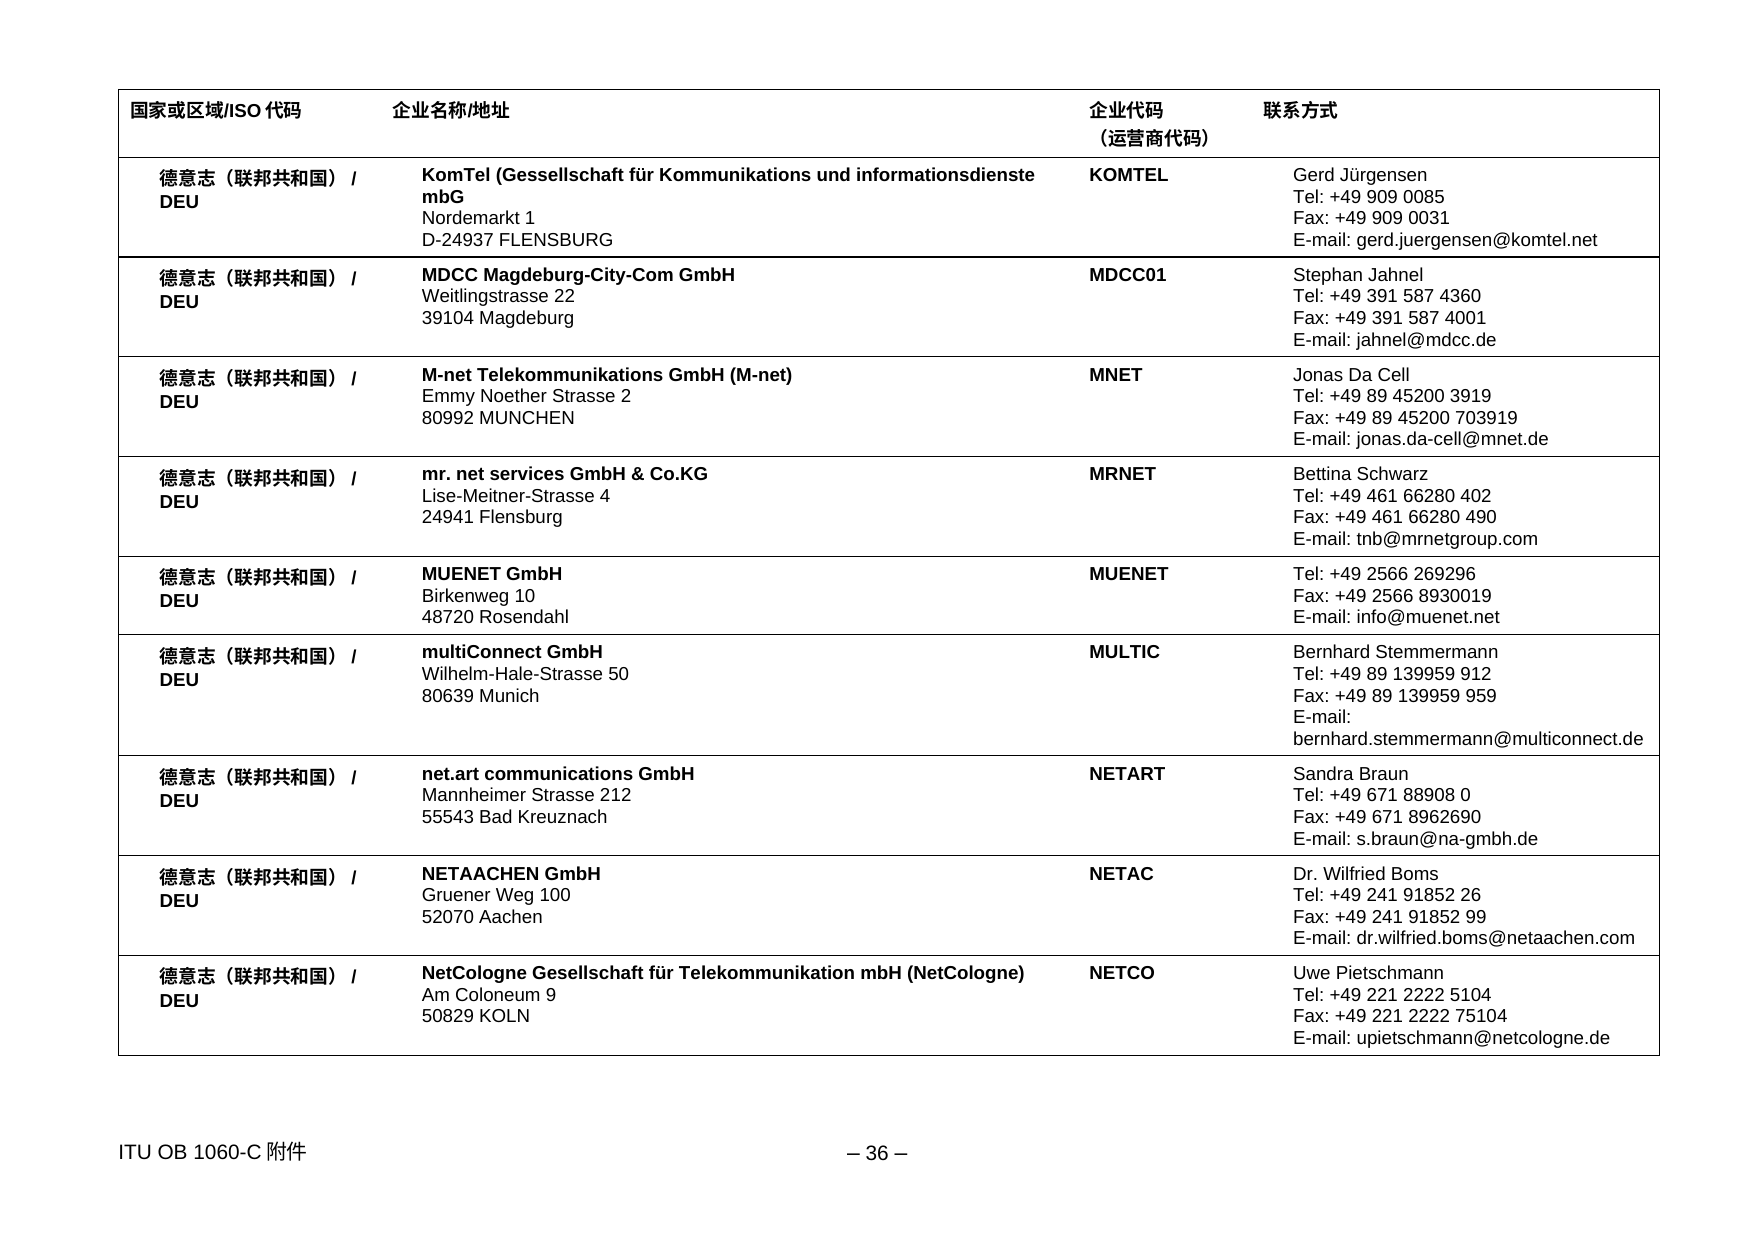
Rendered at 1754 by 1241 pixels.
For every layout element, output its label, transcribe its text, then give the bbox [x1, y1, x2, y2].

table_cell MUENET [1060, 557, 1252, 634]
table_cell NetCologne Gesellschaft für Telekommunikation mbH (NetCologne) Am Coloneum 9 50829 KOLN [381, 956, 1060, 1055]
table_cell MNET [1060, 357, 1252, 456]
table_header 联系方式 [1252, 90, 1659, 157]
table_cell mr. net services GmbH & Co.KG Lise-Meitner-Strasse 4 24941 Flensburg [381, 457, 1060, 556]
table_cell NETAACHEN GmbH Gruener Weg 100 52070 Aachen [381, 856, 1060, 955]
table_cell NETAC [1060, 856, 1252, 955]
table_cell 德意志（联邦共和国） / DEU [119, 258, 381, 356]
table_cell 德意志（联邦共和国） / DEU [119, 557, 381, 634]
table_cell multiConnect GmbH Wilhelm-Hale-Strasse 50 80639 Munich [381, 635, 1060, 755]
table_cell Stephan Jahnel Tel: +49 391 587 4360 Fax: +49 391 587 4001 E-mail: jahnel@mdcc.de [1252, 258, 1659, 356]
table_cell 德意志（联邦共和国） / DEU [119, 956, 381, 1055]
table_cell Gerd Jürgensen Tel: +49 909 0085 Fax: +49 909 0031 E-mail: gerd.juergensen@komtel.net [1252, 158, 1659, 256]
table_cell 德意志（联邦共和国） / DEU [119, 357, 381, 456]
table_header 国家或区域/ISO代码 [119, 90, 381, 157]
table_cell MDCC01 [1060, 258, 1252, 356]
table_cell Bettina Schwarz Tel: +49 461 66280 402 Fax: +49 461 66280 490 E-mail: tnb@mrnetgroup.com [1252, 457, 1659, 556]
table_cell 德意志（联邦共和国） / DEU [119, 635, 381, 755]
table_cell NETART [1060, 756, 1252, 855]
table_cell Jonas Da Cell Tel: +49 89 45200 3919 Fax: +49 89 45200 703919 E-mail: jonas.da-cell@mnet.de [1252, 357, 1659, 456]
table_cell MRNET [1060, 457, 1252, 556]
table_cell net.art communications GmbH Mannheimer Strasse 212 55543 Bad Kreuznach [381, 756, 1060, 855]
table_cell MDCC Magdeburg-City-Com GmbH Weitlingstrasse 22 39104 Magdeburg [381, 258, 1060, 356]
table_cell Dr. Wilfried Boms Tel: +49 241 91852 26 Fax: +49 241 91852 99 E-mail: dr.wilfried.boms@netaachen.com [1252, 856, 1659, 955]
table_cell MULTIC [1060, 635, 1252, 755]
table_cell KOMTEL [1060, 158, 1252, 256]
table_cell Sandra Braun Tel: +49 671 88908 0 Fax: +49 671 8962690 E-mail: s.braun@na-gmbh.de [1252, 756, 1659, 855]
table_header 企业名称/地址 [381, 90, 1060, 157]
table_cell Tel: +49 2566 269296 Fax: +49 2566 8930019 E-mail: info@muenet.net [1252, 557, 1659, 634]
table_cell M-net Telekommunikations GmbH (M-net) Emmy Noether Strasse 2 80992 MUNCHEN [381, 357, 1060, 456]
table_cell 德意志（联邦共和国） / DEU [119, 457, 381, 556]
table_cell KomTel (Gessellschaft für Kommunikations und informationsdienste mbG Nordemarkt 1 D-24937 FLENSBURG [381, 158, 1060, 256]
table_cell 德意志（联邦共和国） / DEU [119, 756, 381, 855]
table_cell NETCO [1060, 956, 1252, 1055]
table_header 企业代码 （运营商代码） [1060, 90, 1252, 157]
table_cell 德意志（联邦共和国） / DEU [119, 158, 381, 256]
table_cell Bernhard Stemmermann Tel: +49 89 139959 912 Fax: +49 89 139959 959 E-mail: bernhard.stemmermann@multiconnect.de [1252, 635, 1659, 755]
table_cell MUENET GmbH Birkenweg 10 48720 Rosendahl [381, 557, 1060, 634]
table_cell 德意志（联邦共和国） / DEU [119, 856, 381, 955]
table_cell Uwe Pietschmann Tel: +49 221 2222 5104 Fax: +49 221 2222 75104 E-mail: upietschmann@netcologne.de [1252, 956, 1659, 1055]
